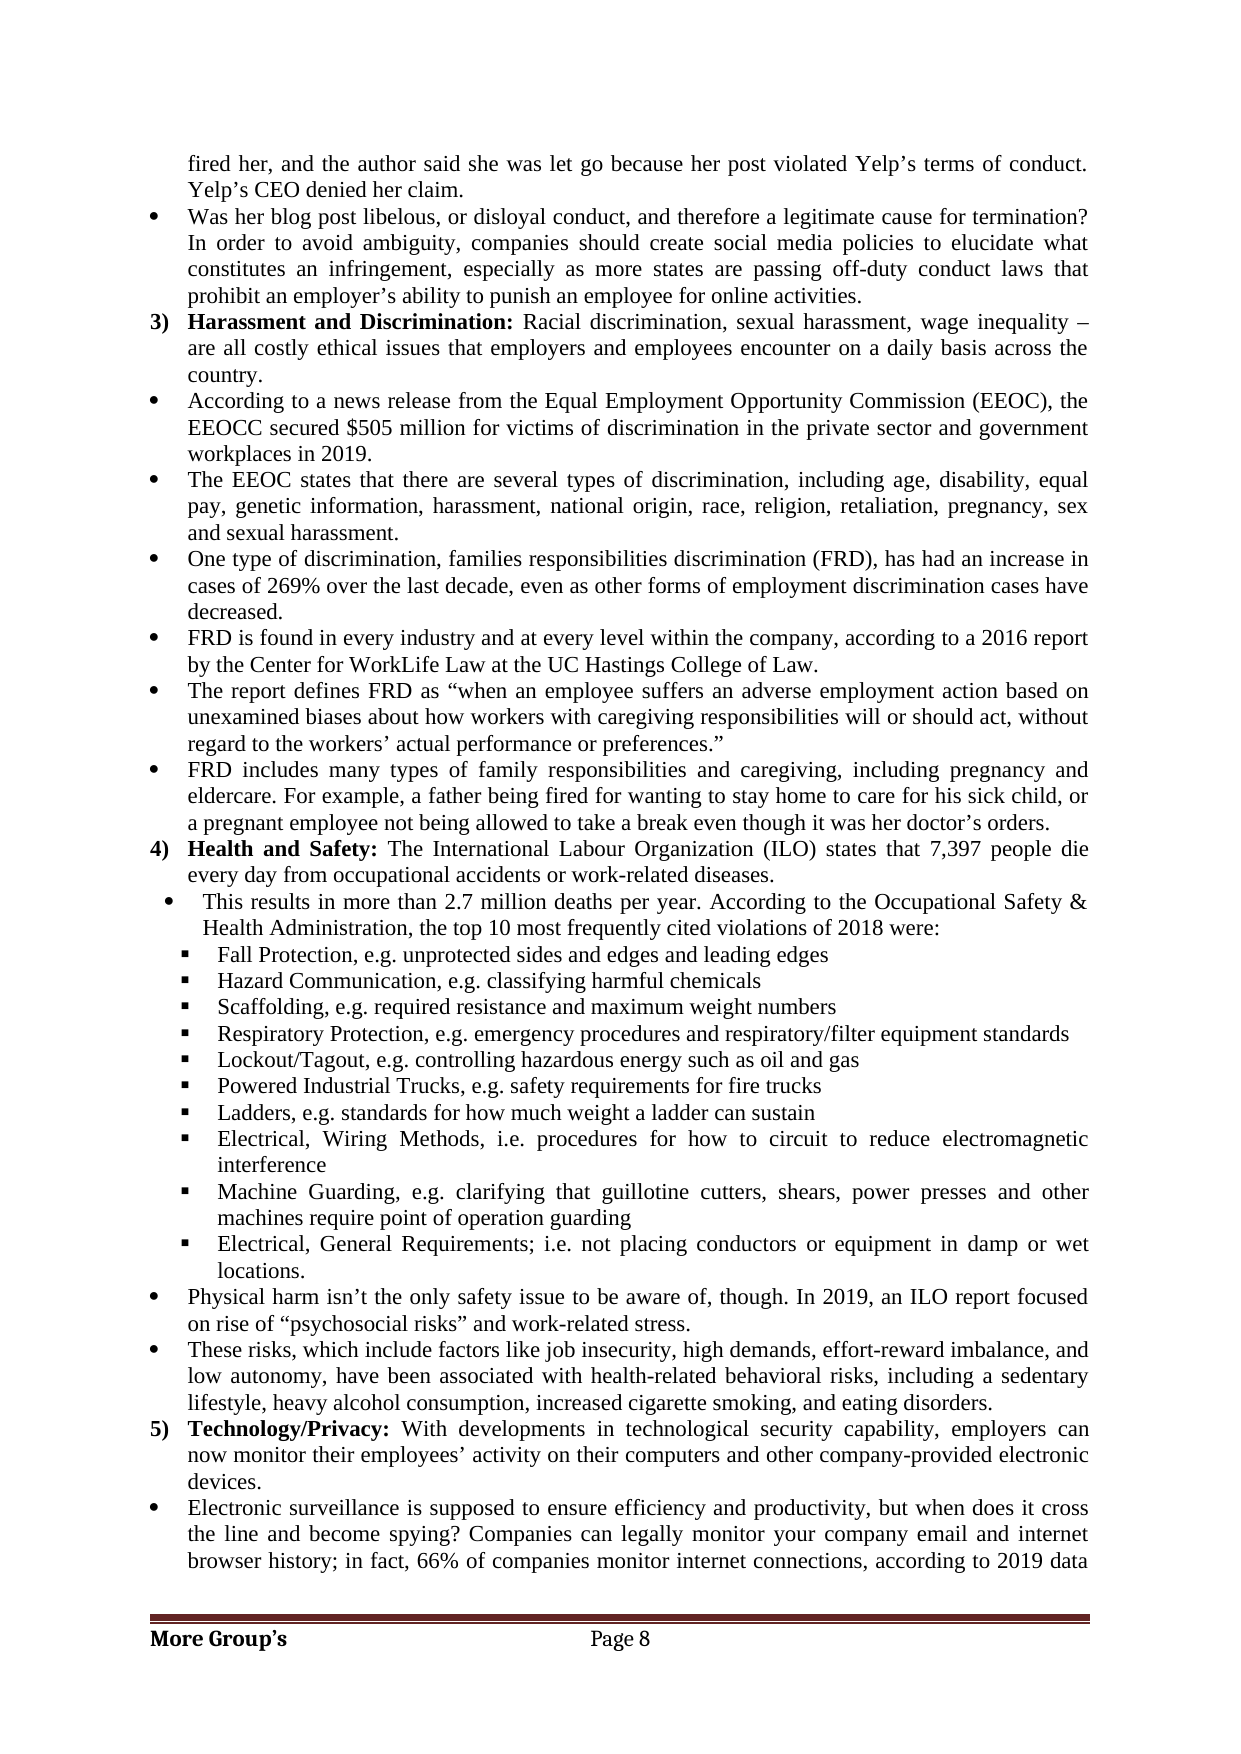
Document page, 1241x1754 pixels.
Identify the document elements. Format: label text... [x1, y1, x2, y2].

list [150, 1494, 1090, 1573]
list Machine Guarding, e.g. clarifying that guillotine cutters, shears, power presses and other machines require point of operation guarding [179, 1178, 1090, 1231]
list Fall Protection, e.g. unprotected sides and edges and leading edges [179, 941, 1090, 967]
list Electrical, General Requirements; i.e. not placing conductors or equipment in damp or wet locations. [179, 1231, 1090, 1283]
list Powered Industrial Trucks, e.g. safety requirements for fire trucks [179, 1072, 1090, 1099]
list According to a news release from the Equal Employment Opportunity Commission (EEOC), the EEOCC secured $505 million for victims of discrimination in the private sector and government workplaces in 2019. [150, 387, 1090, 466]
list Respiratory Protection, e.g. emergency procedures and respiratory/filter equipment standards [179, 1020, 1090, 1046]
list Hazard Communication, e.g. classifying harmful chemicals [179, 967, 1090, 993]
list This results in more than 2.7 million deaths per year. According to the Occupational Safety & Health Administration, the top 10 most frequently cited violations of 2018 were: [165, 888, 1090, 941]
list Technology/Privacy: With developments in technological security capability, employers can now monitor their employees’ activity on their computers and other company-provided electronic devices. [150, 1415, 1090, 1494]
list Harassment and Discrimination: Racial discrimination, sexual harassment, wage inequality – are all costly ethical issues that employers and employees encounter on a daily basis across the country. [150, 308, 1090, 387]
list Scaffolding, e.g. required resistance and maximum weight numbers [179, 993, 1090, 1020]
list Lockout/Tagout, e.g. controlling hazardous energy such as oil and gas [179, 1046, 1090, 1072]
list Electrical, Wiring Methods, i.e. procedures for how to circuit to reduce electromagnetic interference [179, 1125, 1090, 1178]
list FRD is found in every industry and at every level within the company, according to a 2016 report by the Center for WorkLife Law at the UC Hastings College of Law. [150, 624, 1090, 677]
list Ladders, e.g. standards for how much weight a ladder can sustain [179, 1099, 1090, 1125]
list The EEOC states that there are several types of discrimination, including age, disability, equal pay, genetic information, harassment, national origin, race, religion, retaliation, pregnancy, sex and sexual harassment. [150, 466, 1090, 545]
list Was her blog post libelous, or disloyal conduct, and therefore a legitimate cause for termination? In order to avoid ambiguity, companies should create social media policies to elucidate what constitutes an infringement, especially as more states are passing off-duty conduct laws that prohibit an employer’s ability to punish an employee for online activities. [150, 203, 1090, 308]
list These risks, which include factors like job insecurity, high demands, effort-reward imbalance, and low autonomy, have been associated with health-related behavioral risks, including a sedentary lifestyle, heavy alcohol consumption, increased cigarette smoking, and eating disorders. [150, 1336, 1090, 1415]
list FRD includes many types of family responsibilities and caregiving, including pregnancy and eldercare. For example, a father being fired for wanting to stay home to care for his sick child, or a pregnant employee not being allowed to take a break even though it was her doctor’s orders. [150, 756, 1090, 835]
list The report defines FRD as “when an employee suffers an adverse employment action based on unexamined biases about how workers with caregiving responsibilities will or should act, without regard to the workers’ actual performance or preferences.” [150, 677, 1090, 756]
list Health and Safety: The International Labour Organization (ILO) states that 7,397 people die every day from occupational accidents or work-related diseases. [150, 835, 1090, 888]
list One type of discrimination, families responsibilities discrimination (FRD), has had an increase in cases of 269% over the last decade, even as other forms of employment discrimination cases have decreased. [150, 545, 1090, 624]
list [150, 150, 1090, 203]
list Physical harm isn’t the only safety issue to be aware of, though. In 2019, an ILO report focused on rise of “psychosocial risks” and work-related stress. [150, 1283, 1090, 1336]
